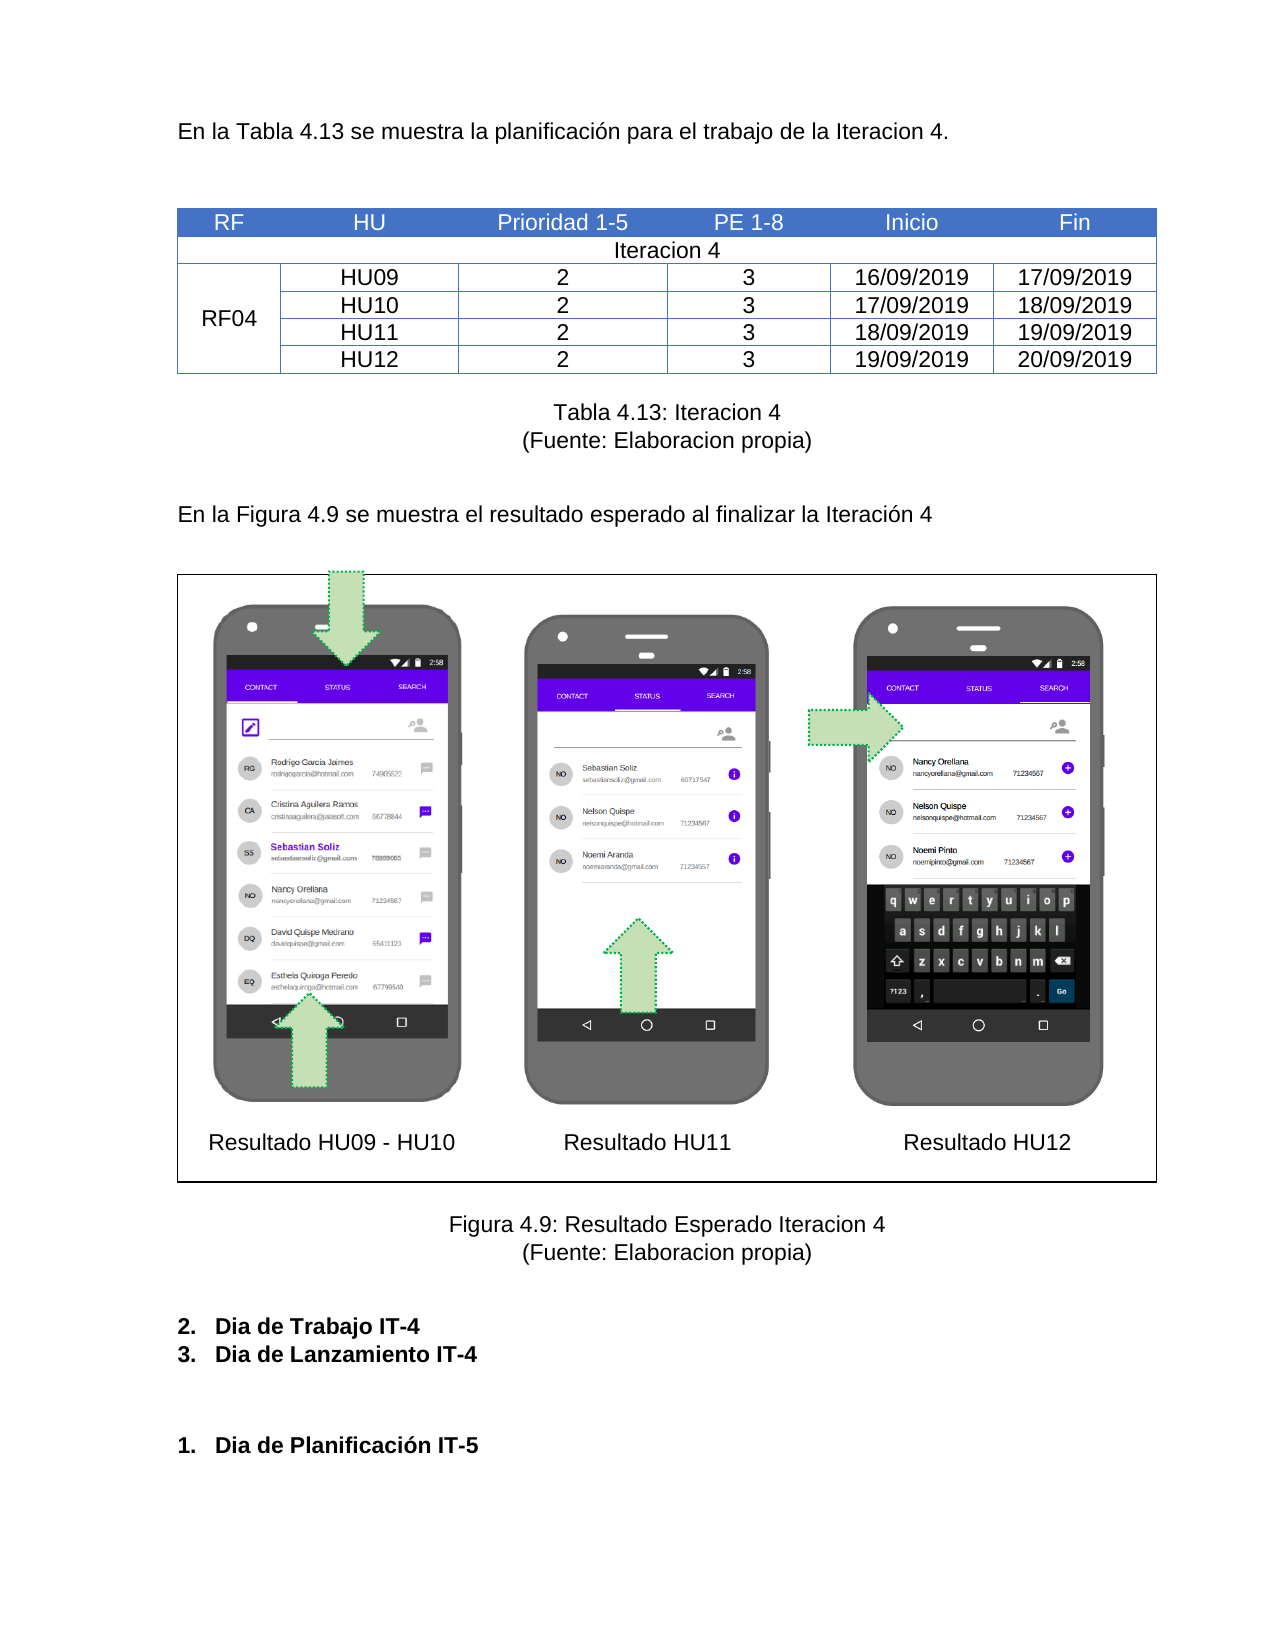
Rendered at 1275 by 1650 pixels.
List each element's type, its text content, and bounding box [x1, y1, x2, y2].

table_header Fin [994, 209, 1156, 236]
table_cell 2 [459, 292, 667, 318]
table_header Inicio [831, 209, 993, 236]
list Dia de Planificación IT-5 [177, 1432, 1157, 1458]
table_cell 18/09/2019 [831, 319, 993, 345]
table_cell 18/09/2019 [994, 292, 1156, 318]
table_cell HU11 [281, 319, 458, 345]
picture [507, 610, 782, 1109]
table_cell HU12 [281, 346, 458, 373]
table_cell 19/09/2019 [831, 346, 993, 373]
table_cell Iteracion 4 [178, 237, 1156, 263]
picture [196, 599, 485, 1106]
table_cell HU10 [281, 292, 458, 318]
list Dia de Lanzamiento IT-4 [177, 1341, 1157, 1368]
table_header RF [178, 209, 280, 236]
table_cell 3 [668, 346, 830, 373]
table_cell 3 [668, 292, 830, 318]
table_header PE 1-8 [668, 209, 830, 236]
table_cell 20/09/2019 [994, 346, 1156, 373]
table_cell 2 [459, 264, 667, 291]
text (Fuente: Elaboracion propia) [177, 1239, 1157, 1266]
table_header Resultado HU09 - HU10 Resultado HU11 Resultado HU12 [178, 575, 1156, 1181]
table_cell 17/09/2019 [831, 292, 993, 318]
table_cell 3 [668, 319, 830, 345]
table_cell 3 [668, 264, 830, 291]
table_cell 2 [459, 346, 667, 373]
text (Fuente: Elaboracion propia) [177, 427, 1157, 453]
text En la Tabla 4.13 se muestra la planificación para el trabajo de la Iteracion 4. [177, 118, 1157, 144]
text Tabla 4.13: Iteracion 4 [177, 399, 1157, 425]
table_cell RF04 [178, 264, 280, 373]
table_cell 17/09/2019 [994, 264, 1156, 291]
list Dia de Trabajo IT-4 [177, 1313, 1157, 1339]
table_cell 16/09/2019 [831, 264, 993, 291]
text Figura 4.9: Resultado Esperado Iteracion 4 [177, 1211, 1157, 1237]
picture [839, 599, 1119, 1109]
table_cell 2 [459, 319, 667, 345]
text En la Figura 4.9 se muestra el resultado esperado al finalizar la Iteración 4 [177, 501, 1157, 527]
table_header HU [281, 209, 458, 236]
table_cell HU09 [281, 264, 458, 291]
table_cell 19/09/2019 [994, 319, 1156, 345]
table_header Prioridad 1-5 [459, 209, 667, 236]
